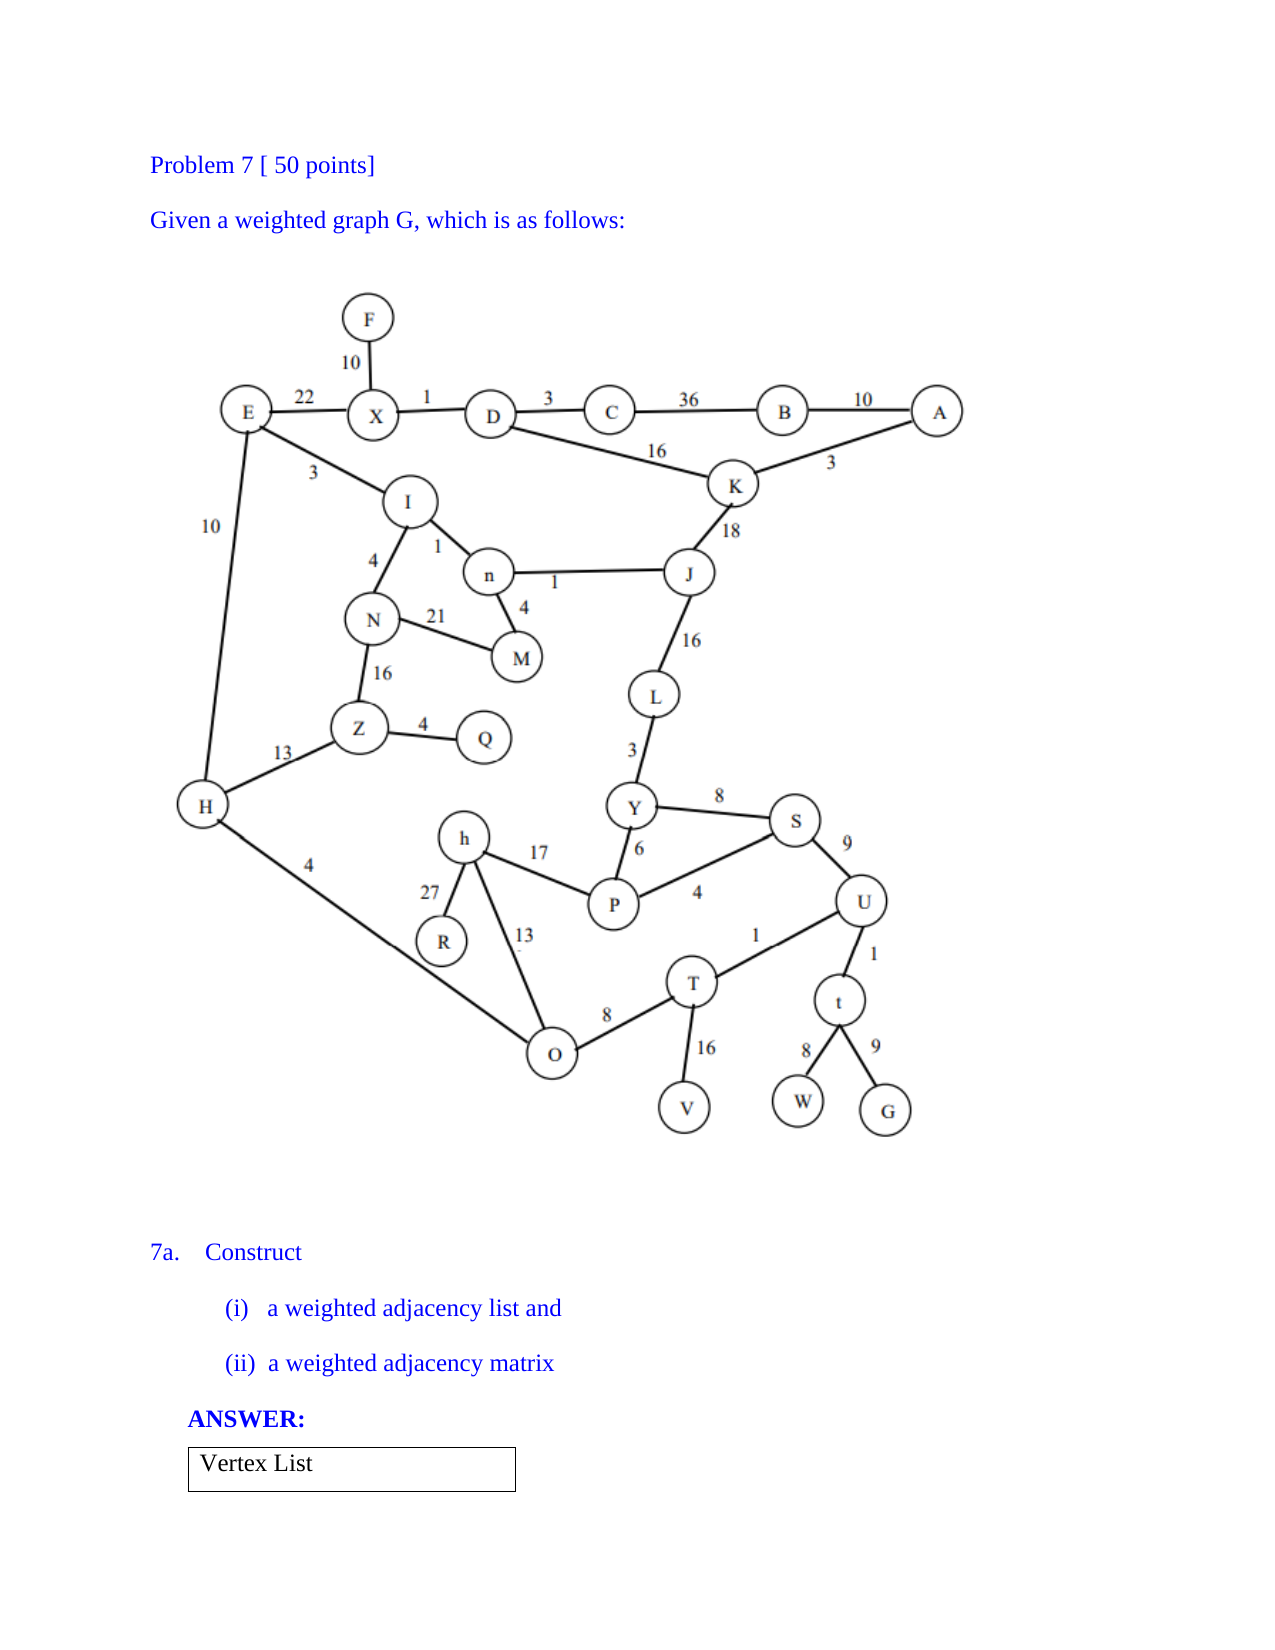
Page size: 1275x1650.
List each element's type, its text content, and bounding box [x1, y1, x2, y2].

text Given a weighted graph G, which is as follows: [150, 206, 1125, 234]
text Problem 7 [ 50 points] [150, 150, 1125, 179]
text 7a. Construct [150, 1237, 1125, 1266]
text (ii) a weighted adjacency matrix [150, 1348, 1125, 1377]
text (i) a weighted adjacency list and [150, 1293, 1125, 1321]
text ANSWER: [187, 1404, 1125, 1433]
table_header Vertex List [189, 1448, 515, 1491]
picture [150, 261, 1044, 1211]
